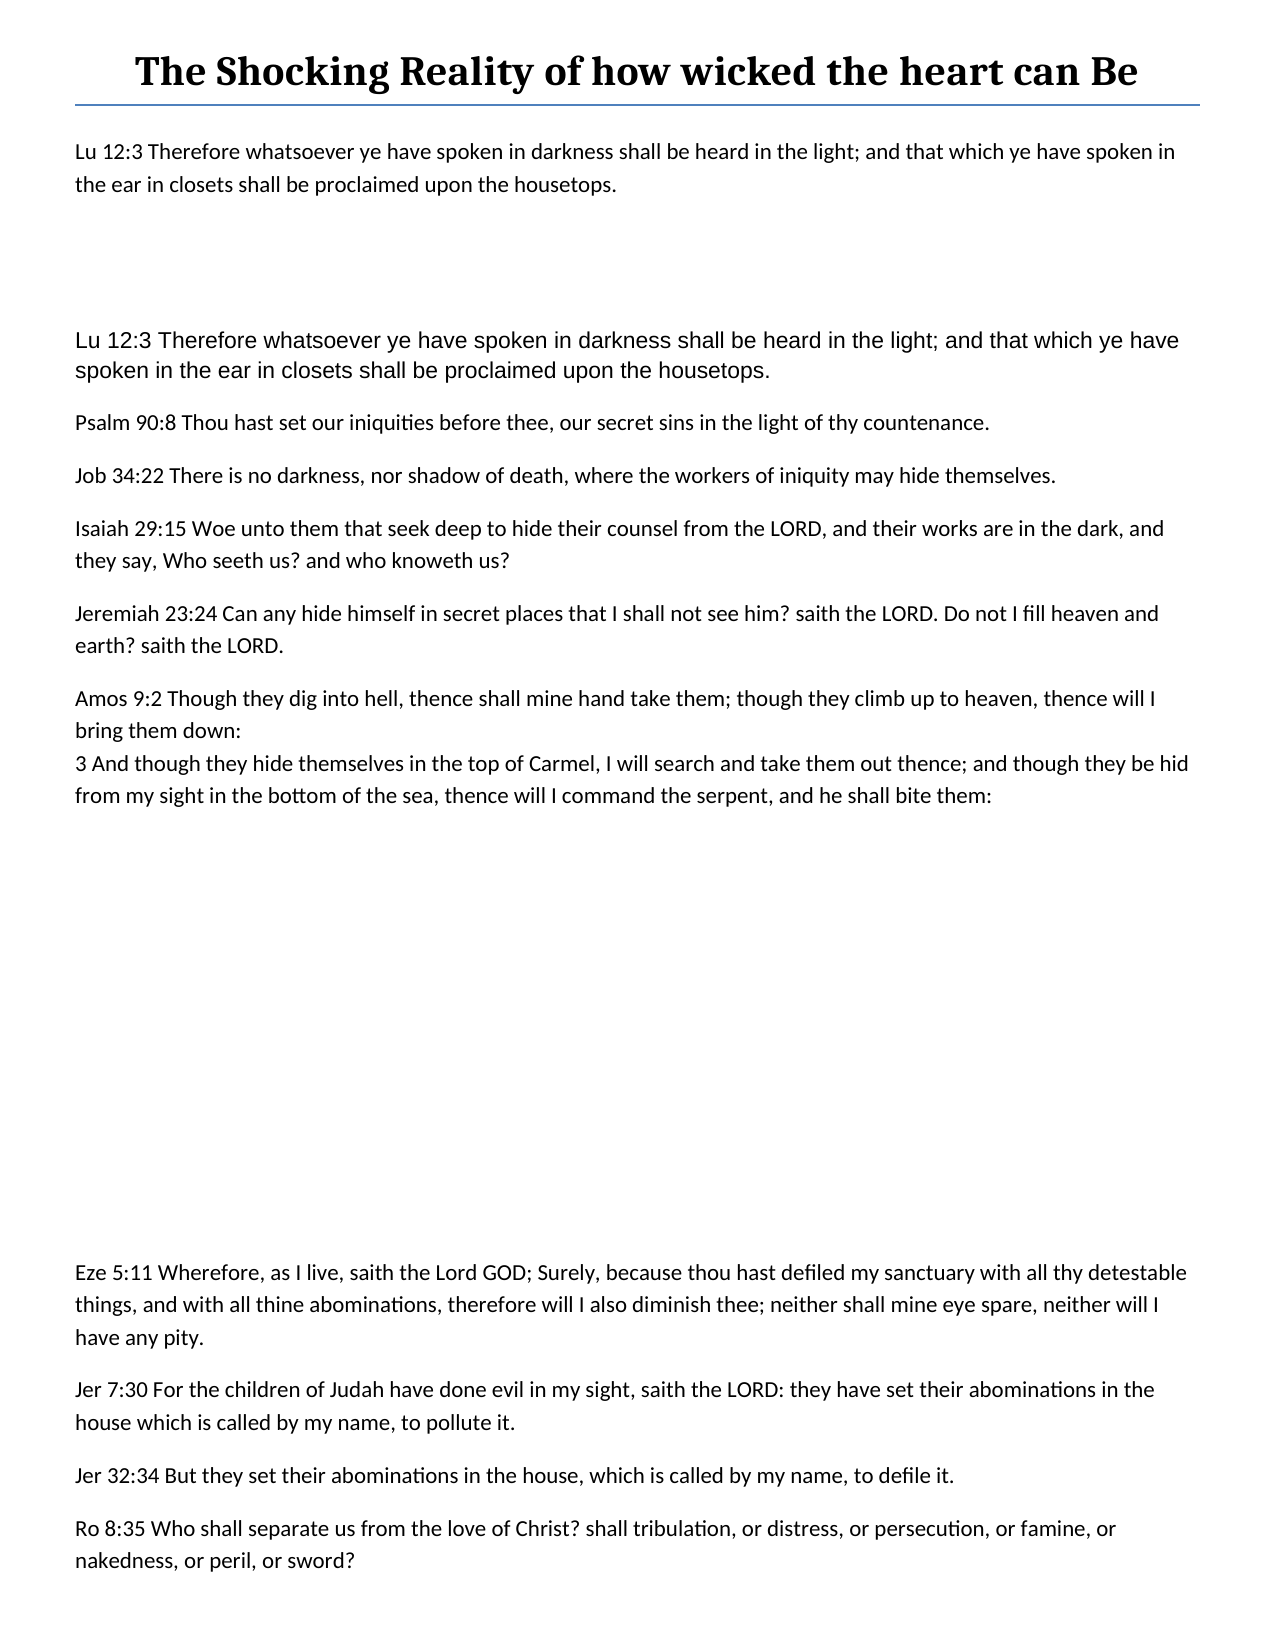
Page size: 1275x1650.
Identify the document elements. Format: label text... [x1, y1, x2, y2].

text Psalm 90:8 Thou hast set our iniquities before thee, our secret sins in the light of thy countenance. [75, 408, 1200, 436]
text Jer 7:30 For the children of Judah have done evil in my sight, saith the LORD: they have set their abominations in the house which is called by my name, to pollute it. [75, 1376, 1200, 1436]
text Jeremiah 23:24 Can any hide himself in secret places that I shall not see him? saith the LORD. Do not I fill heaven and earth? saith the LORD. [75, 599, 1200, 659]
text Lu 12:3 Therefore whatsoever ye have spoken in darkness shall be heard in the light; and that which ye have spoken in the ear in closets shall be proclaimed upon the housetops. [75, 327, 1200, 383]
text Ro 8:35 Who shall separate us from the love of Christ? shall tribulation, or distress, or persecution, or famine, or nakedness, or peril, or sword? [75, 1514, 1200, 1574]
text Amos 9:2 Though they dig into hell, thence shall mine hand take them; though they climb up to heaven, thence will I bring them down: 3 And though they hide themselves in the top of Carmel, I will search and take them out thence; and though they be hid from my sight in the bottom of the sea, thence will I command the serpent, and he shall bite them: [75, 684, 1200, 809]
text Job 34:22 There is no darkness, nor shadow of death, where the workers of iniquity may hide themselves. [75, 461, 1200, 489]
text Jer 32:34 But they set their abominations in the house, which is called by my name, to defile it. [75, 1461, 1200, 1489]
text Lu 12:3 Therefore whatsoever ye have spoken in darkness shall be heard in the light; and that which ye have spoken in the ear in closets shall be proclaimed upon the housetops. [75, 137, 1200, 198]
text Eze 5:11 Wherefore, as I live, saith the Lord GOD; Surely, because thou hast defiled my sanctuary with all thy detestable things, and with all thine abominations, therefore will I also diminish thee; neither shall mine eye spare, neither will I have any pity. [75, 1258, 1200, 1351]
text Isaiah 29:15 Woe unto them that seek deep to hide their counsel from the LORD, and their works are in the dark, and they say, Who seeth us? and who knoweth us? [75, 514, 1200, 574]
